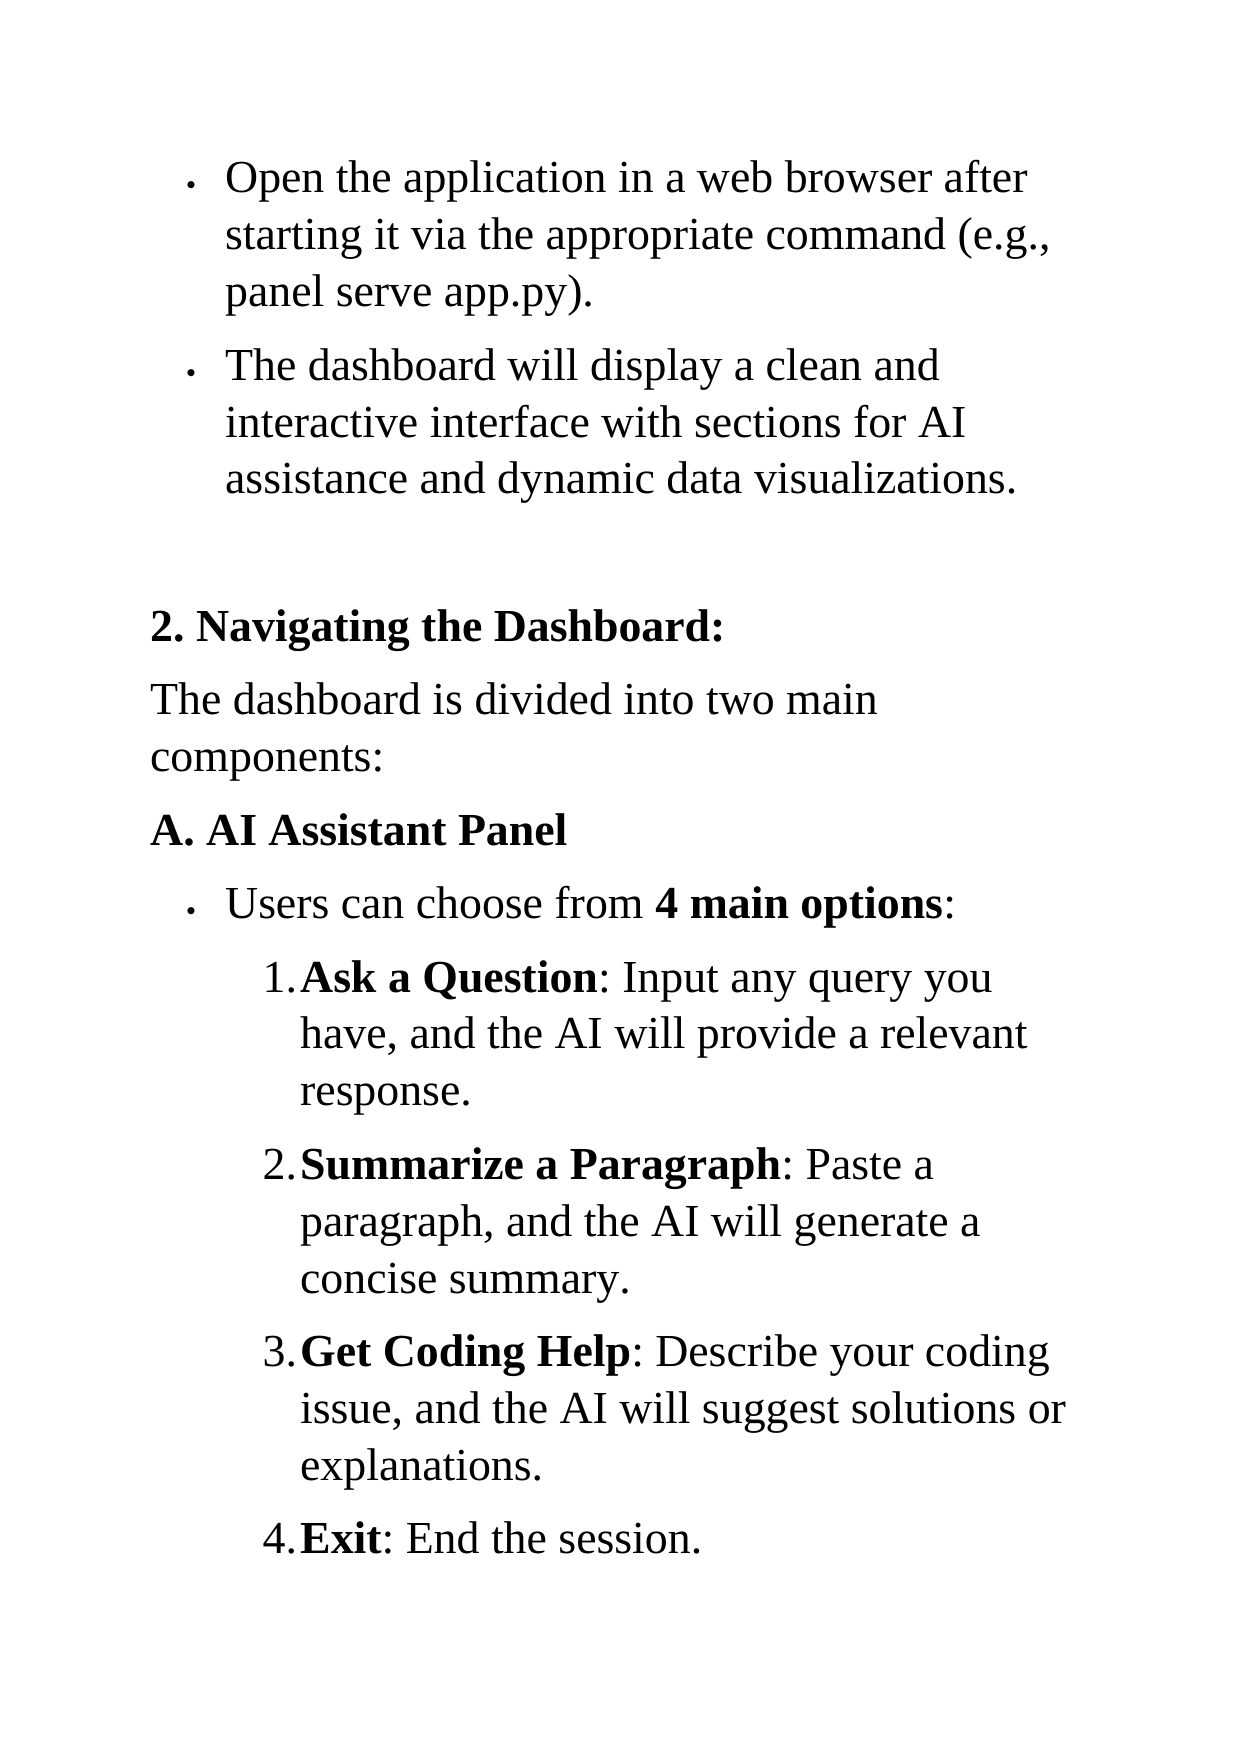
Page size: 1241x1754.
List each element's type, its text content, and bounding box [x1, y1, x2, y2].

list Summarize a Paragraph: Paste a paragraph, and the AI will generate a concise summary. [262, 1136, 1090, 1303]
list Open the application in a web browser after starting it via the appropriate command (e.g., panel serve app.py). [187, 150, 1090, 316]
list Users can choose from 4 main options: [187, 876, 1090, 928]
list Exit: End the session. [262, 1511, 1090, 1564]
text 2. Navigating the Dashboard: [150, 598, 1090, 651]
list Get Coding Help: Describe your coding issue, and the AI will suggest solutions or explanations. [262, 1324, 1090, 1490]
list The dashboard will display a clean and interactive interface with sections for AI assistance and dynamic data visualizations. [187, 337, 1090, 504]
list Ask a Question: Input any query you have, and the AI will provide a relevant response. [262, 949, 1090, 1116]
text The dashboard is divided into two main components: [150, 672, 1090, 781]
text A. AI Assistant Panel [150, 802, 1090, 855]
